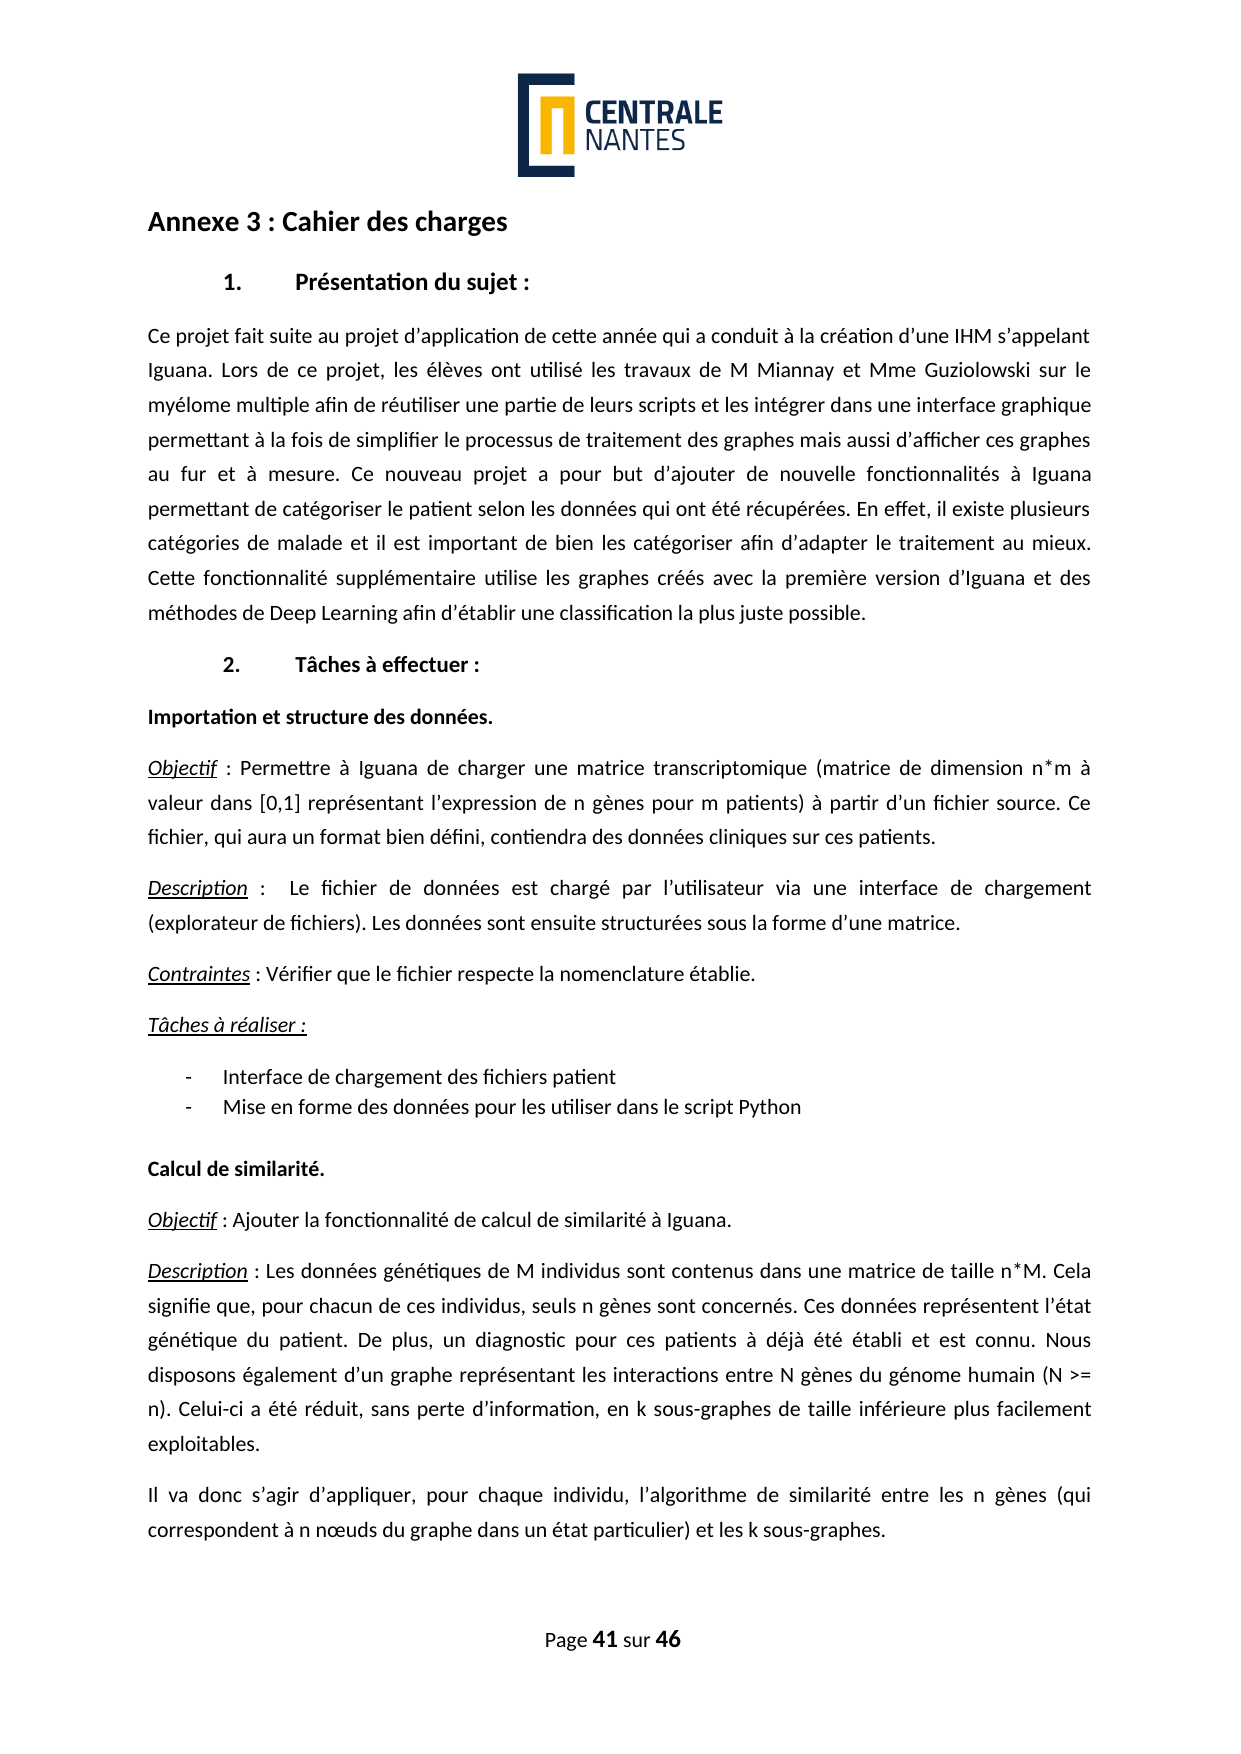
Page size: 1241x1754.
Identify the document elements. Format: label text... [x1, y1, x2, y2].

text Objectif : Ajouter la fonctionnalité de calcul de similarité à Iguana. [148, 1206, 1092, 1233]
text Calcul de similarité. [148, 1155, 1092, 1181]
text Importation et structure des données. [148, 703, 1092, 729]
text Description : Les données génétiques de M individus sont contenus dans une matrice de taille n*M. Cela signifie que, pour chacun de ces individus, seuls n gènes sont concernés. Ces données représentent l’état génétique du patient. De plus, un diagnostic pour ces patients à déjà été établi et est connu. Nous disposons également d’un graphe représentant les interactions entre N gènes du génome humain (N >= n). Celui-ci a été réduit, sans perte d’information, en k sous-graphes de taille inférieure plus facilement exploitables. [148, 1257, 1092, 1457]
text 1. Présentation du sujet : [148, 266, 1092, 296]
list Mise en forme des données pour les utiliser dans le script Python [185, 1093, 1092, 1120]
text Contraintes : Vérifier que le fichier respecte la nomenclature établie. [148, 960, 1092, 987]
picture [517, 73, 723, 177]
text Il va donc s’agir d’appliquer, pour chaque individu, l’algorithme de similarité entre les n gènes (qui correspondent à n nœuds du graphe dans un état particulier) et les k sous-graphes. [148, 1481, 1092, 1543]
text Objectif : Permettre à Iguana de charger une matrice transcriptomique (matrice de dimension n*m à valeur dans [0,1] représentant l’expression de n gènes pour m patients) à partir d’un fichier source. Ce fichier, qui aura un format bien défini, contiendra des données cliniques sur ces patients. [148, 754, 1092, 850]
text Ce projet fait suite au projet d’application de cette année qui a conduit à la création d’une IHM s’appelant Iguana. Lors de ce projet, les élèves ont utilisé les travaux de M Miannay et Mme Guziolowski sur le myélome multiple afin de réutiliser une partie de leurs scripts et les intégrer dans une interface graphique permettant à la fois de simplifier le processus de traitement des graphes mais aussi d’afficher ces graphes au fur et à mesure. Ce nouveau projet a pour but d’ajouter de nouvelle fonctionnalités à Iguana permettant de catégoriser le patient selon les données qui ont été récupérées. En effet, il existe plusieurs catégories de malade et il est important de bien les catégoriser afin d’adapter le traitement au mieux. Cette fonctionnalité supplémentaire utilise les graphes créés avec la première version d’Iguana et des méthodes de Deep Learning afin d’établir une classification la plus juste possible. [148, 322, 1092, 625]
text Tâches à réaliser : [148, 1012, 1092, 1038]
text Description : Le fichier de données est chargé par l’utilisateur via une interface de chargement (explorateur de fichiers). Les données sont ensuite structurées sous la forme d’une matrice. [148, 874, 1092, 936]
text 2. Tâches à effectuer : [148, 650, 1092, 678]
list Interface de chargement des fichiers patient [185, 1063, 1092, 1089]
text Annexe 3 : Cahier des charges [148, 203, 1092, 238]
